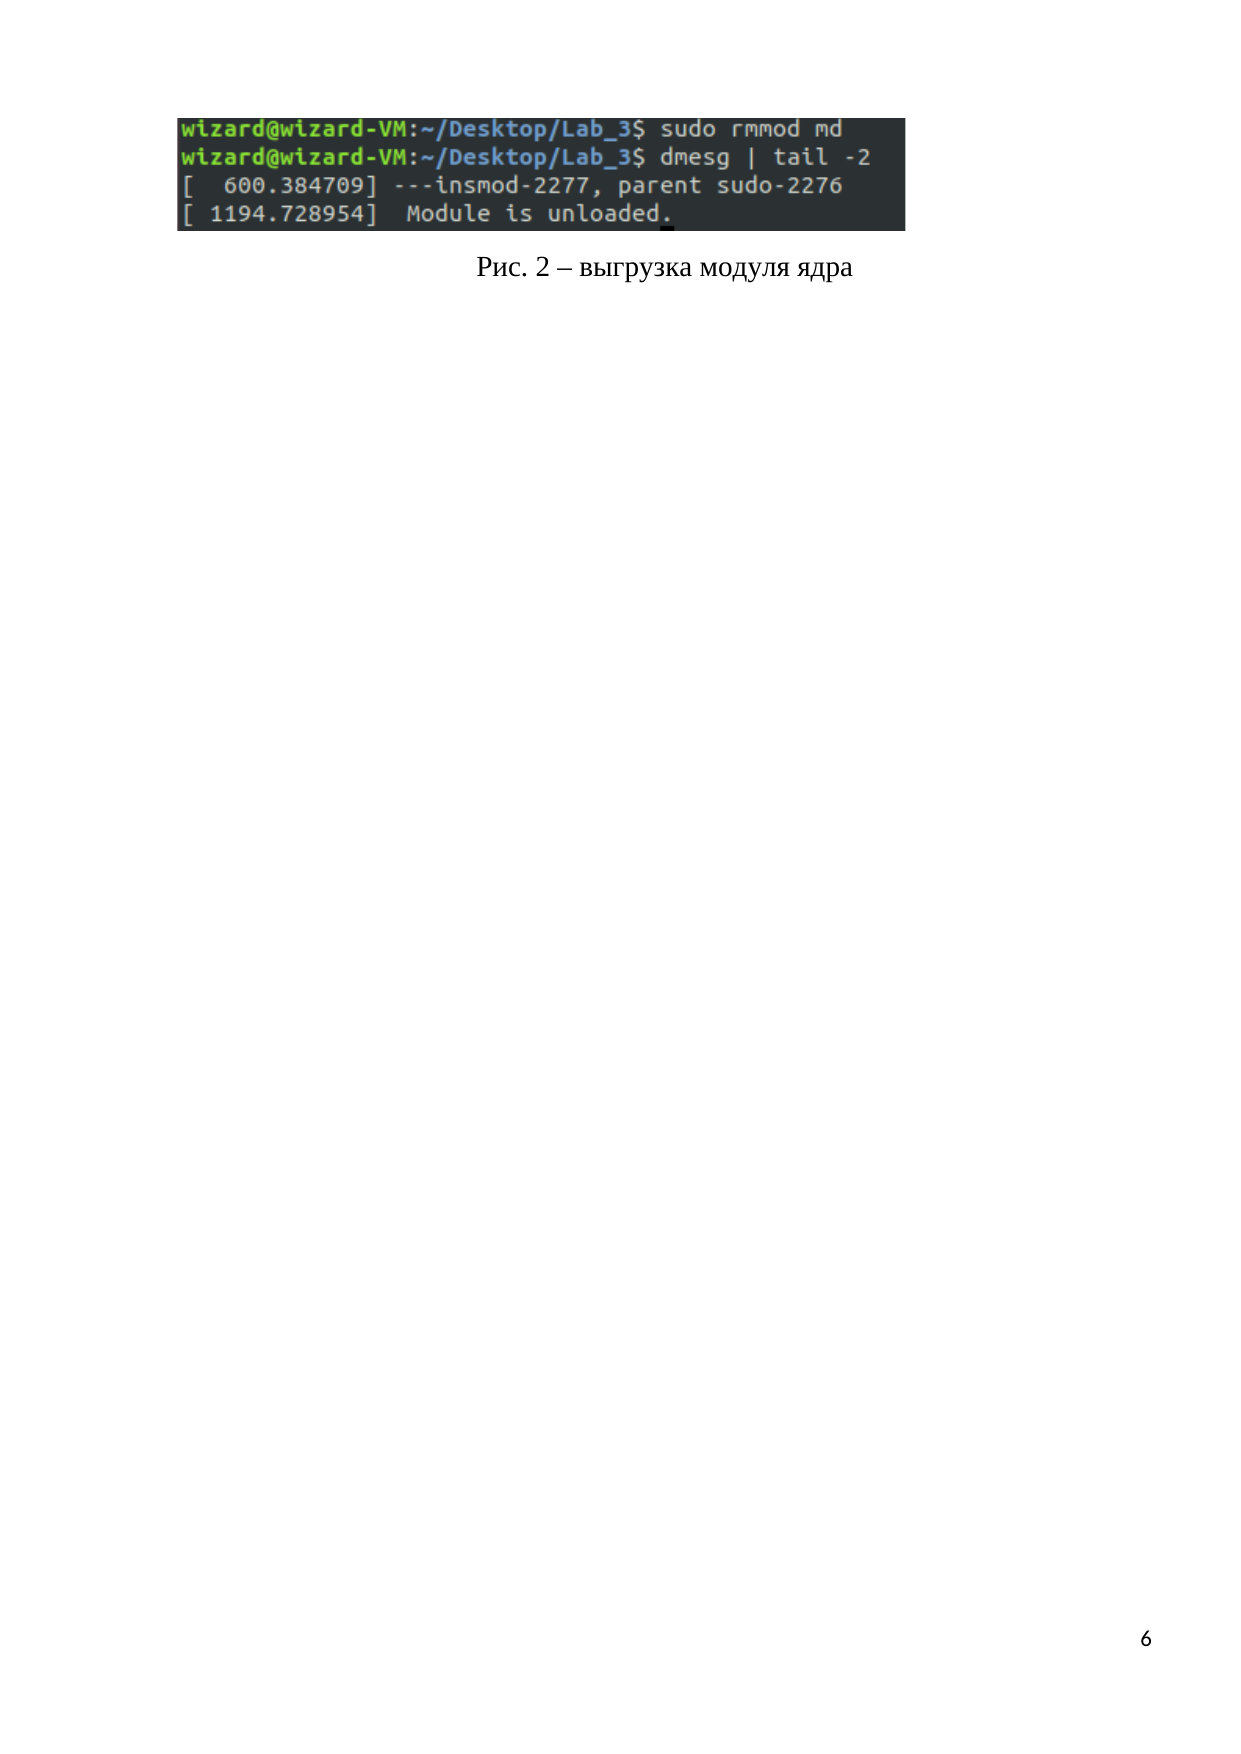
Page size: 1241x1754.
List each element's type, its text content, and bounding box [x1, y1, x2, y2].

text Рис. 2 – выгрузка модуля ядра [177, 249, 1152, 283]
picture [177, 118, 906, 231]
